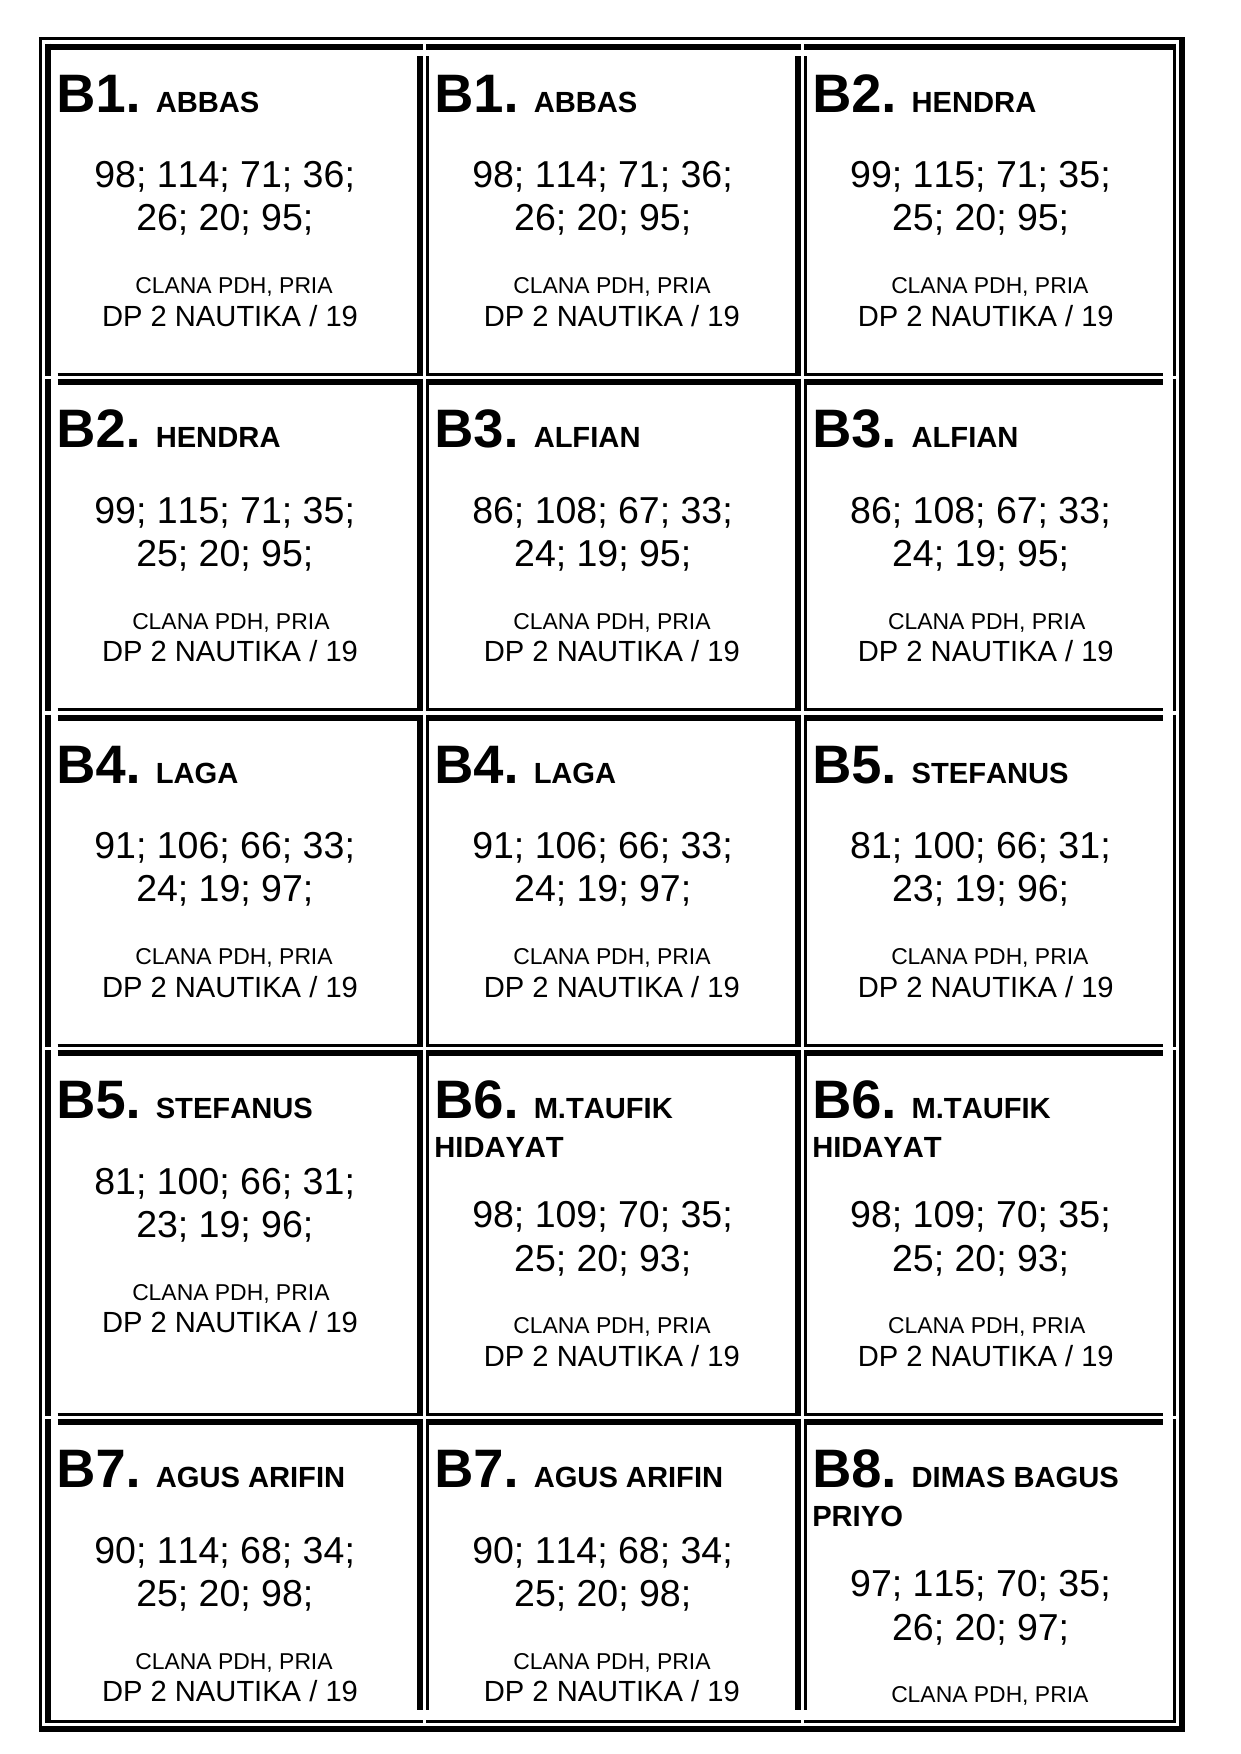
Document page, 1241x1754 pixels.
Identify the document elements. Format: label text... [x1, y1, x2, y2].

table_cell B3. ALFIAN 86; 108; 67; 33; 24; 19; 95; CLANA PDH, PRIA DP 2 NAUTIKA / 19 [423, 373, 801, 708]
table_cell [801, 1413, 1179, 1719]
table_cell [423, 1413, 801, 1719]
table_cell B2. HENDRA 99; 115; 71; 35; 25; 20; 95; CLANA PDH, PRIA DP 2 NAUTIKA / 19 [45, 373, 423, 708]
table_header B1. ABBAS 98; 114; 71; 36; 26; 20; 95; CLANA PDH, PRIA DP 2 NAUTIKA / 19 [51, 50, 423, 373]
table_cell B5. STEFANUS 81; 100; 66; 31; 23; 19; 96; CLANA PDH, PRIA DP 2 NAUTIKA / 19 [45, 1044, 423, 1413]
table_cell B7. AGUS ARIFIN 90; 114; 68; 34; 25; 20; 98; CLANA PDH, PRIA DP 2 NAUTIKA / 19 [45, 1413, 423, 1719]
table_cell B4. LAGA 91; 106; 66; 33; 24; 19; 97; CLANA PDH, PRIA DP 2 NAUTIKA / 19 [45, 708, 423, 1044]
table_cell B6. M.TAUFIK HIDAYAT 98; 109; 70; 35; 25; 20; 93; CLANA PDH, PRIA DP 2 NAUTIKA / 19 [801, 1044, 1179, 1413]
table_cell B5. STEFANUS 81; 100; 66; 31; 23; 19; 96; CLANA PDH, PRIA DP 2 NAUTIKA / 19 [801, 708, 1179, 1044]
table_cell B6. M.TAUFIK HIDAYAT 98; 109; 70; 35; 25; 20; 93; CLANA PDH, PRIA DP 2 NAUTIKA / 19 [423, 1044, 801, 1413]
table_header B2. HENDRA 99; 115; 71; 35; 25; 20; 95; CLANA PDH, PRIA DP 2 NAUTIKA / 19 [801, 40, 1179, 373]
table_cell B4. LAGA 91; 106; 66; 33; 24; 19; 97; CLANA PDH, PRIA DP 2 NAUTIKA / 19 [423, 708, 801, 1044]
table_header B1. ABBAS 98; 114; 71; 36; 26; 20; 95; CLANA PDH, PRIA DP 2 NAUTIKA / 19 [423, 40, 801, 373]
table_cell B3. ALFIAN 86; 108; 67; 33; 24; 19; 95; CLANA PDH, PRIA DP 2 NAUTIKA / 19 [801, 373, 1179, 708]
